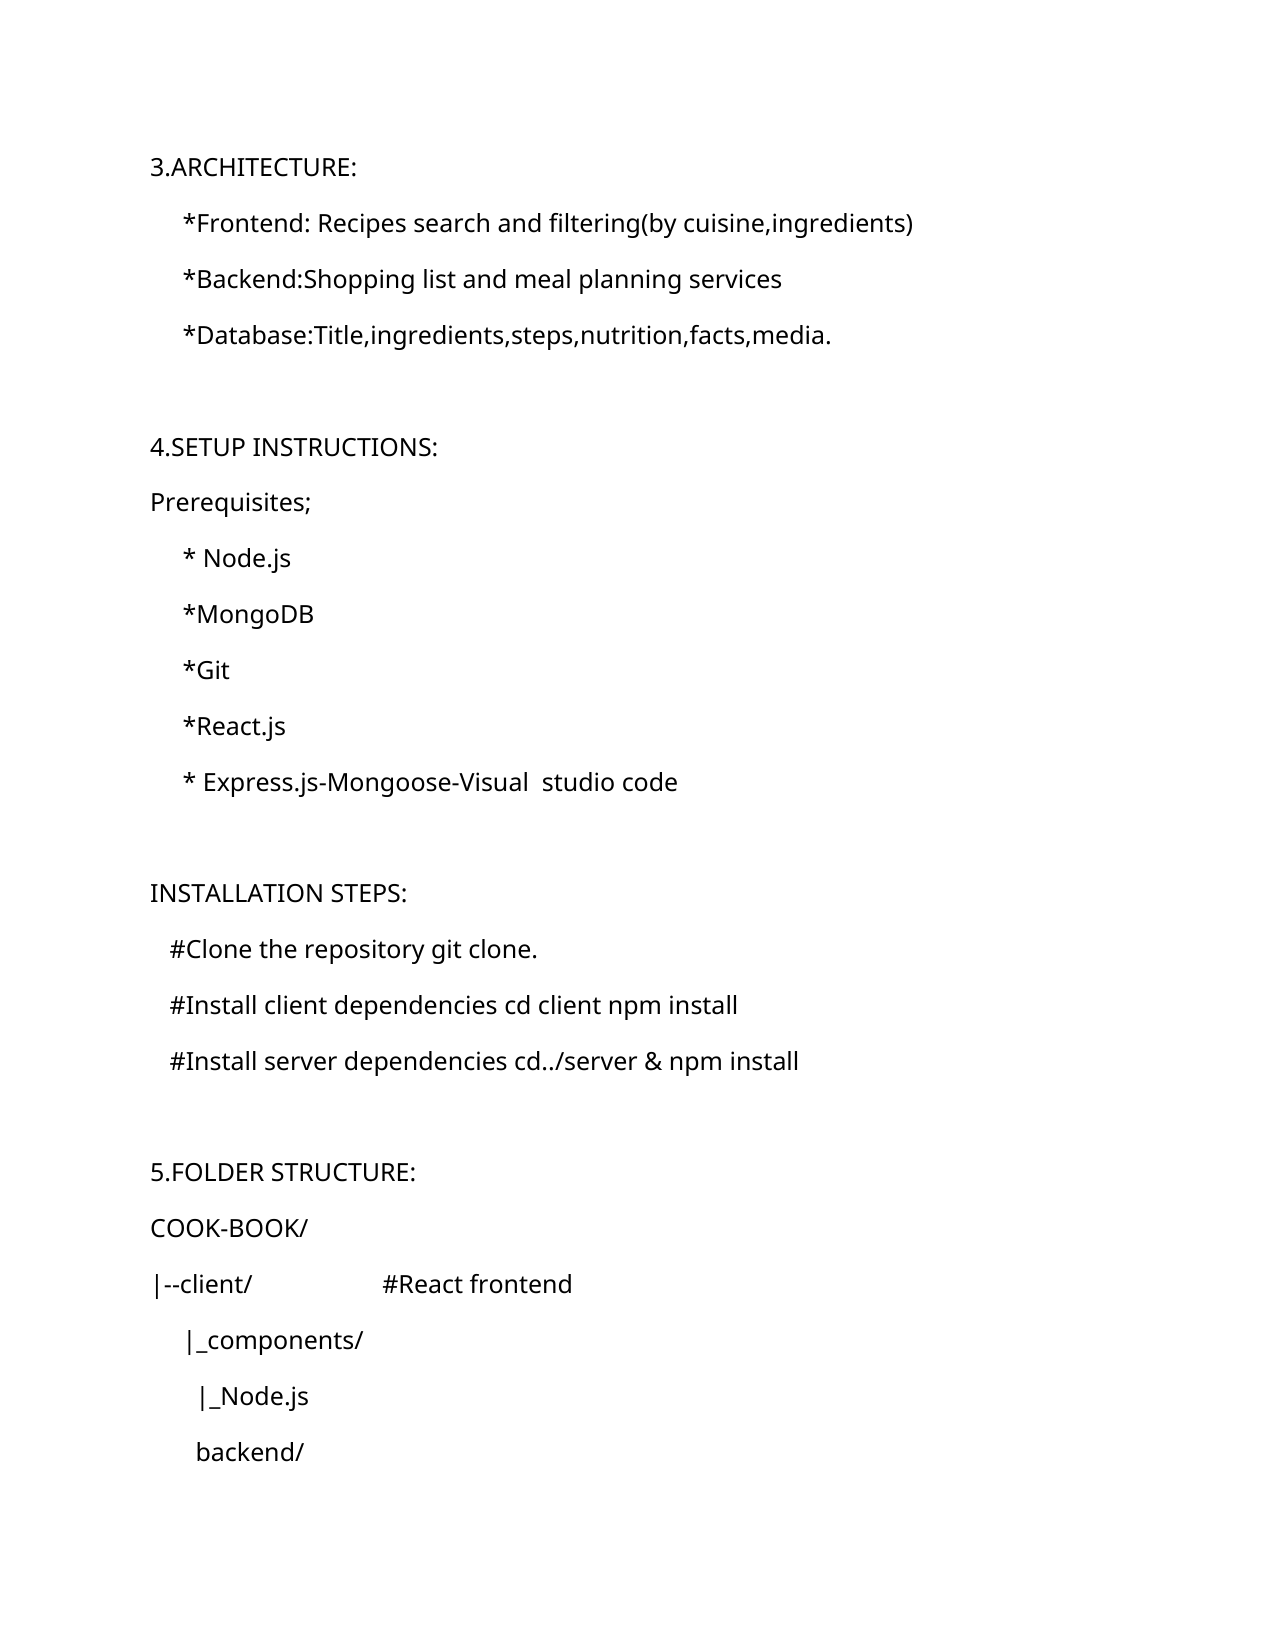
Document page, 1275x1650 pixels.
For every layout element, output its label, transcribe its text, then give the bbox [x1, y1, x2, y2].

text 5.FOLDER STRUCTURE: [150, 1155, 1125, 1189]
text #Clone the repository git clone. [150, 932, 1125, 966]
text * Node.js [150, 541, 1125, 575]
text 3.ARCHITECTURE: [150, 150, 1125, 184]
text *MongoDB [150, 597, 1125, 631]
text #Install server dependencies cd../server & npm install [150, 1043, 1125, 1077]
text 4.SETUP INSTRUCTIONS: [150, 429, 1125, 463]
text |_Node.js [150, 1378, 1125, 1412]
text backend/ [150, 1434, 1125, 1468]
text Prerequisites; [150, 485, 1125, 519]
text * Express.js-Mongoose-Visual studio code [150, 764, 1125, 798]
text #Install client dependencies cd client npm install [150, 987, 1125, 1022]
text *React.js [150, 708, 1125, 742]
text INSTALLATION STEPS: [150, 876, 1125, 910]
text |_components/ [150, 1322, 1125, 1357]
text *Database:Title,ingredients,steps,nutrition,facts,media. [150, 317, 1125, 352]
text COOK-BOOK/ [150, 1211, 1125, 1245]
text *Frontend: Recipes search and filtering(by cuisine,ingredients) [150, 206, 1125, 240]
text *Git [150, 652, 1125, 687]
text *Backend:Shopping list and meal planning services [150, 262, 1125, 296]
text |--client/ #React frontend [150, 1267, 1125, 1301]
